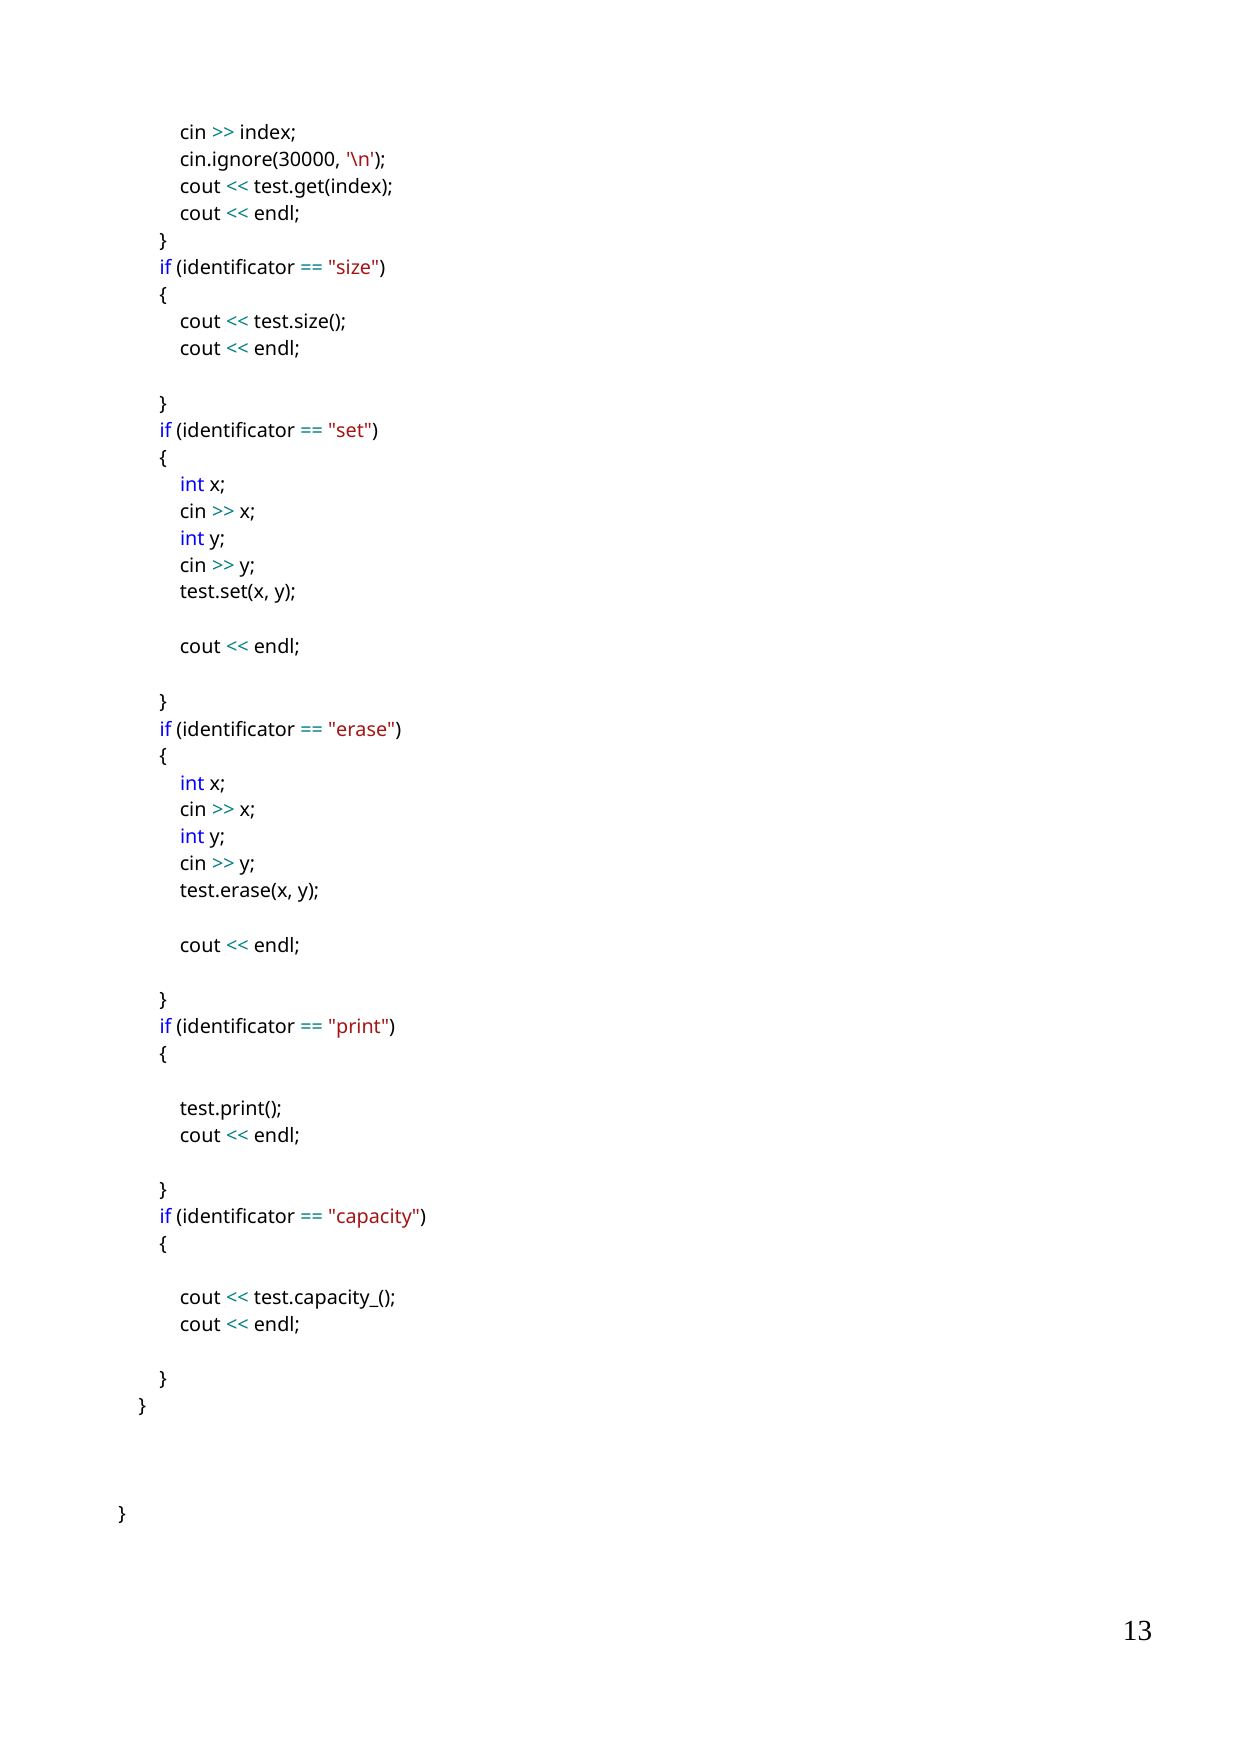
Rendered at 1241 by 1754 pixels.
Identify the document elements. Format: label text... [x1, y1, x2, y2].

text cin >> x; [118, 497, 1152, 524]
text } [118, 226, 1152, 253]
text cout << test.size(); [118, 307, 1152, 334]
text cin.ignore(30000, '\n'); [118, 145, 1152, 172]
text int x; [118, 470, 1152, 497]
text cout << endl; [118, 1310, 1152, 1337]
text } [118, 986, 1152, 1013]
text cin >> y; [118, 850, 1152, 877]
text cin >> y; [118, 551, 1152, 578]
text cout << test.get(index); [118, 172, 1152, 199]
text cin >> index; [118, 118, 1152, 145]
text } [118, 1391, 1152, 1418]
text cout << endl; [118, 1122, 1152, 1148]
text cout << test.capacity_(); [118, 1283, 1152, 1310]
text { [118, 1039, 1152, 1067]
text cout << endl; [118, 932, 1152, 959]
text test.set(x, y); [118, 578, 1152, 605]
text { [118, 443, 1152, 470]
text } [118, 389, 1152, 416]
text int y; [118, 524, 1152, 551]
text } [118, 1364, 1152, 1391]
text } [118, 688, 1152, 715]
text { [118, 1229, 1152, 1256]
text if (identificator == "capacity") [118, 1202, 1152, 1229]
text test.print(); [118, 1094, 1152, 1122]
text { [118, 280, 1152, 307]
text if (identificator == "erase") [118, 715, 1152, 742]
text cin >> x; [118, 796, 1152, 823]
text } [118, 1176, 1152, 1202]
text cout << endl; [118, 633, 1152, 660]
text if (identificator == "size") [118, 253, 1152, 280]
text { [118, 742, 1152, 769]
text int x; [118, 769, 1152, 796]
text } [118, 1499, 1152, 1526]
text test.erase(x, y); [118, 877, 1152, 904]
text if (identificator == "set") [118, 416, 1152, 443]
text int y; [118, 823, 1152, 850]
text cout << endl; [118, 199, 1152, 226]
text if (identificator == "print") [118, 1013, 1152, 1039]
text cout << endl; [118, 334, 1152, 361]
